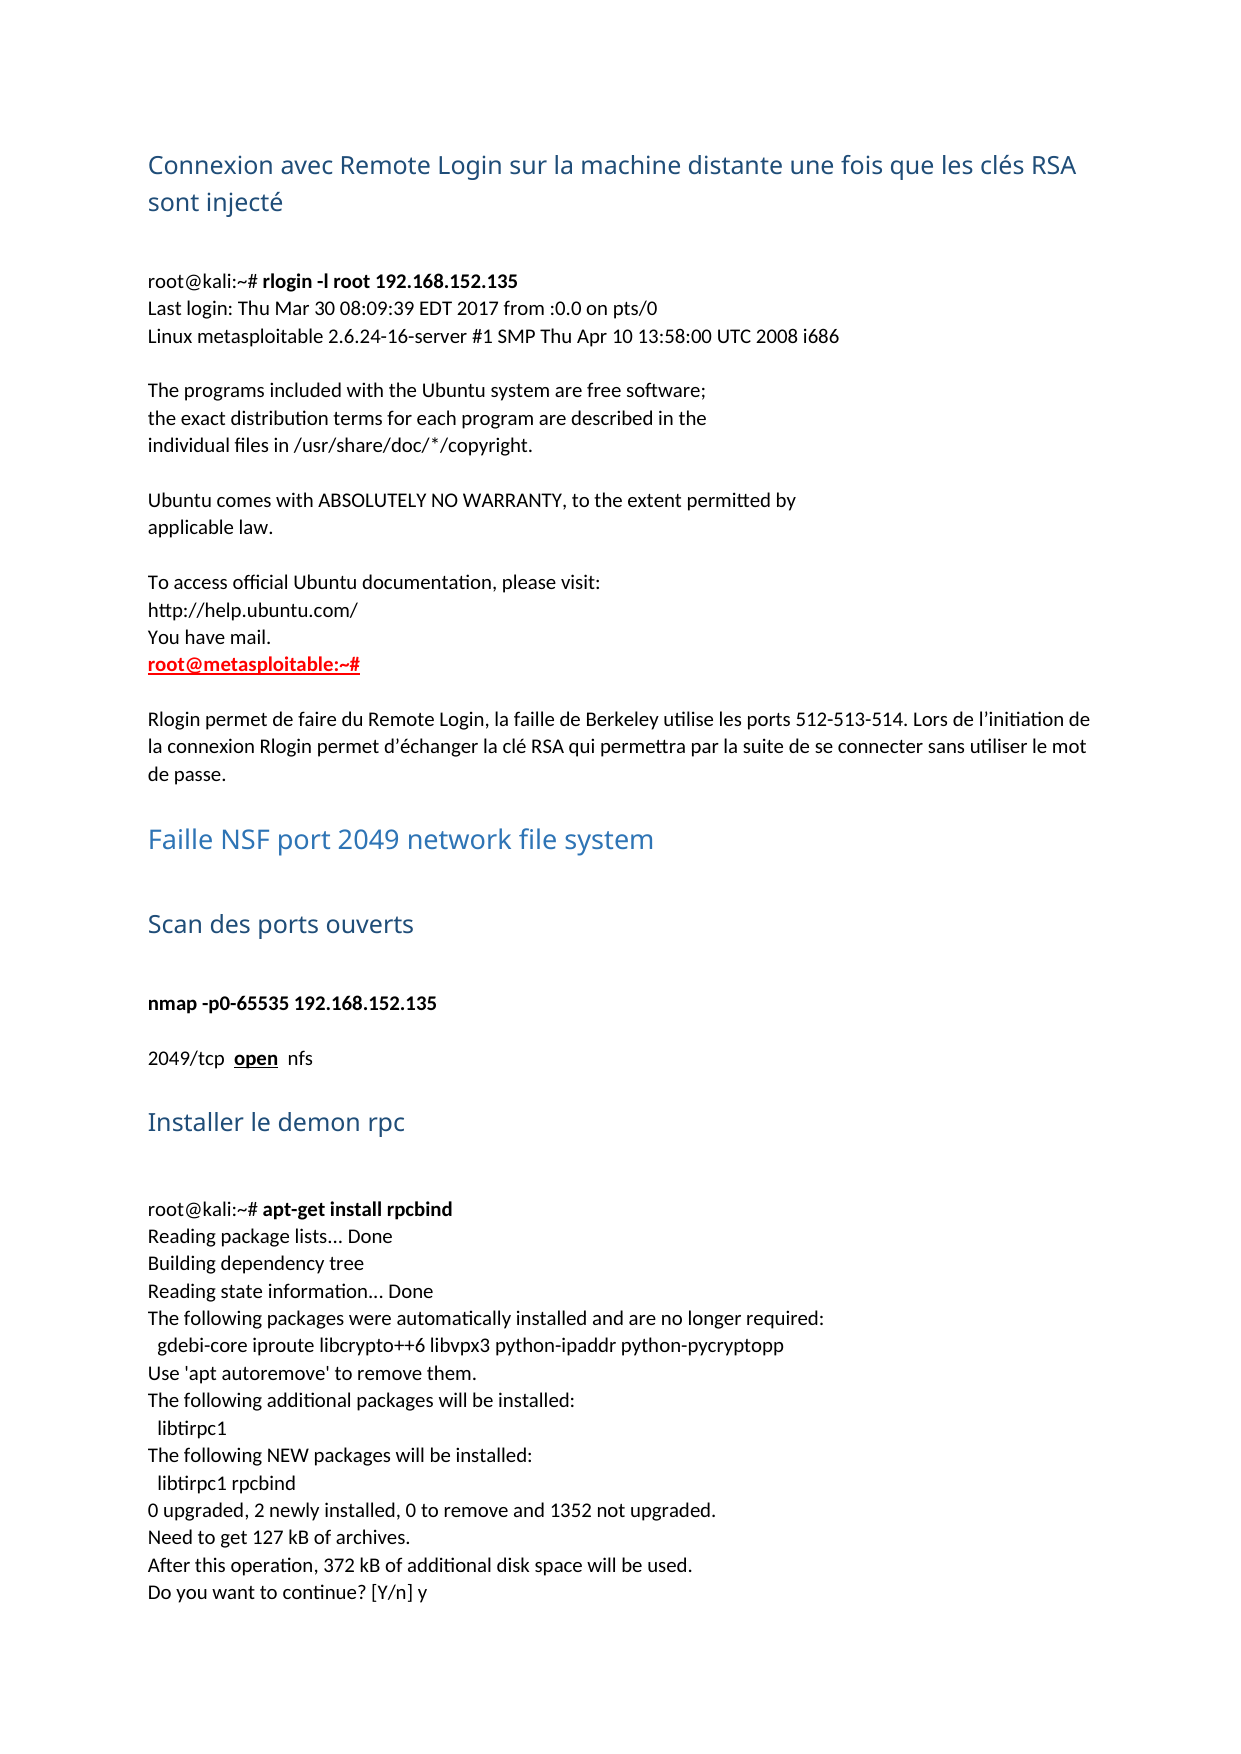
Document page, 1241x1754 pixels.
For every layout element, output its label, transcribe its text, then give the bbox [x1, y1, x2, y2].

text gdebi-core iproute libcrypto++6 libvpx3 python-ipaddr python-pycryptopp [148, 1333, 1093, 1358]
subtitle Connexion avec Remote Login sur la machine distante une fois que les clés RSA sont injecté [148, 148, 1093, 218]
text libtirpc1 [148, 1415, 1093, 1440]
text Use 'apt autoremove' to remove them. [148, 1360, 1093, 1386]
subtitle Installer le demon rpc [148, 1104, 1093, 1138]
subtitle Faille NSF port 2049 network file system [148, 820, 1093, 857]
text Reading package lists... Done [148, 1223, 1093, 1248]
text 0 upgraded, 2 newly installed, 0 to remove and 1352 not upgraded. [148, 1497, 1093, 1522]
text After this operation, 372 kB of additional disk space will be used. [148, 1552, 1093, 1577]
text Rlogin permet de faire du Remote Login, la faille de Berkeley utilise les ports 512-513-514. Lors de l’initiation de la connexion Rlogin permet d’échanger la clé RSA qui permettra par la suite de se connecter sans utiliser le mot de passe. [148, 706, 1093, 787]
text Reading state information... Done [148, 1278, 1093, 1303]
text To access official Ubuntu documentation, please visit: [148, 569, 1093, 595]
subtitle Scan des ports ouverts [148, 907, 1093, 941]
text Ubuntu comes with ABSOLUTELY NO WARRANTY, to the extent permitted by [148, 487, 1093, 513]
text individual files in /usr/share/doc/*/copyright. [148, 432, 1093, 458]
text libtirpc1 rpcbind [148, 1470, 1093, 1495]
text Do you want to continue? [Y/n] y [148, 1579, 1093, 1605]
text 2049/tcp open nfs [148, 1045, 1093, 1071]
text root@metasploitable:~# [148, 652, 1093, 677]
text The programs included with the Ubuntu system are free software; [148, 378, 1093, 403]
text nmap -p0-65535 192.168.152.135 [148, 990, 1093, 1016]
text the exact distribution terms for each program are described in the [148, 405, 1093, 430]
text Linux metasploitable 2.6.24-16-server #1 SMP Thu Apr 10 13:58:00 UTC 2008 i686 [148, 323, 1093, 348]
text Need to get 127 kB of archives. [148, 1524, 1093, 1550]
text Last login: Thu Mar 30 08:09:39 EDT 2017 from :0.0 on pts/0 [148, 295, 1093, 321]
text applicable law. [148, 514, 1093, 540]
text root@kali:~# apt-get install rpcbind [148, 1196, 1093, 1221]
text The following NEW packages will be installed: [148, 1442, 1093, 1468]
text The following packages were automatically installed and are no longer required: [148, 1305, 1093, 1331]
text root@kali:~# rlogin -l root 192.168.152.135 [148, 268, 1093, 293]
text Building dependency tree [148, 1251, 1093, 1276]
text http://help.ubuntu.com/ [148, 597, 1093, 622]
text The following additional packages will be installed: [148, 1387, 1093, 1413]
text You have mail. [148, 624, 1093, 649]
